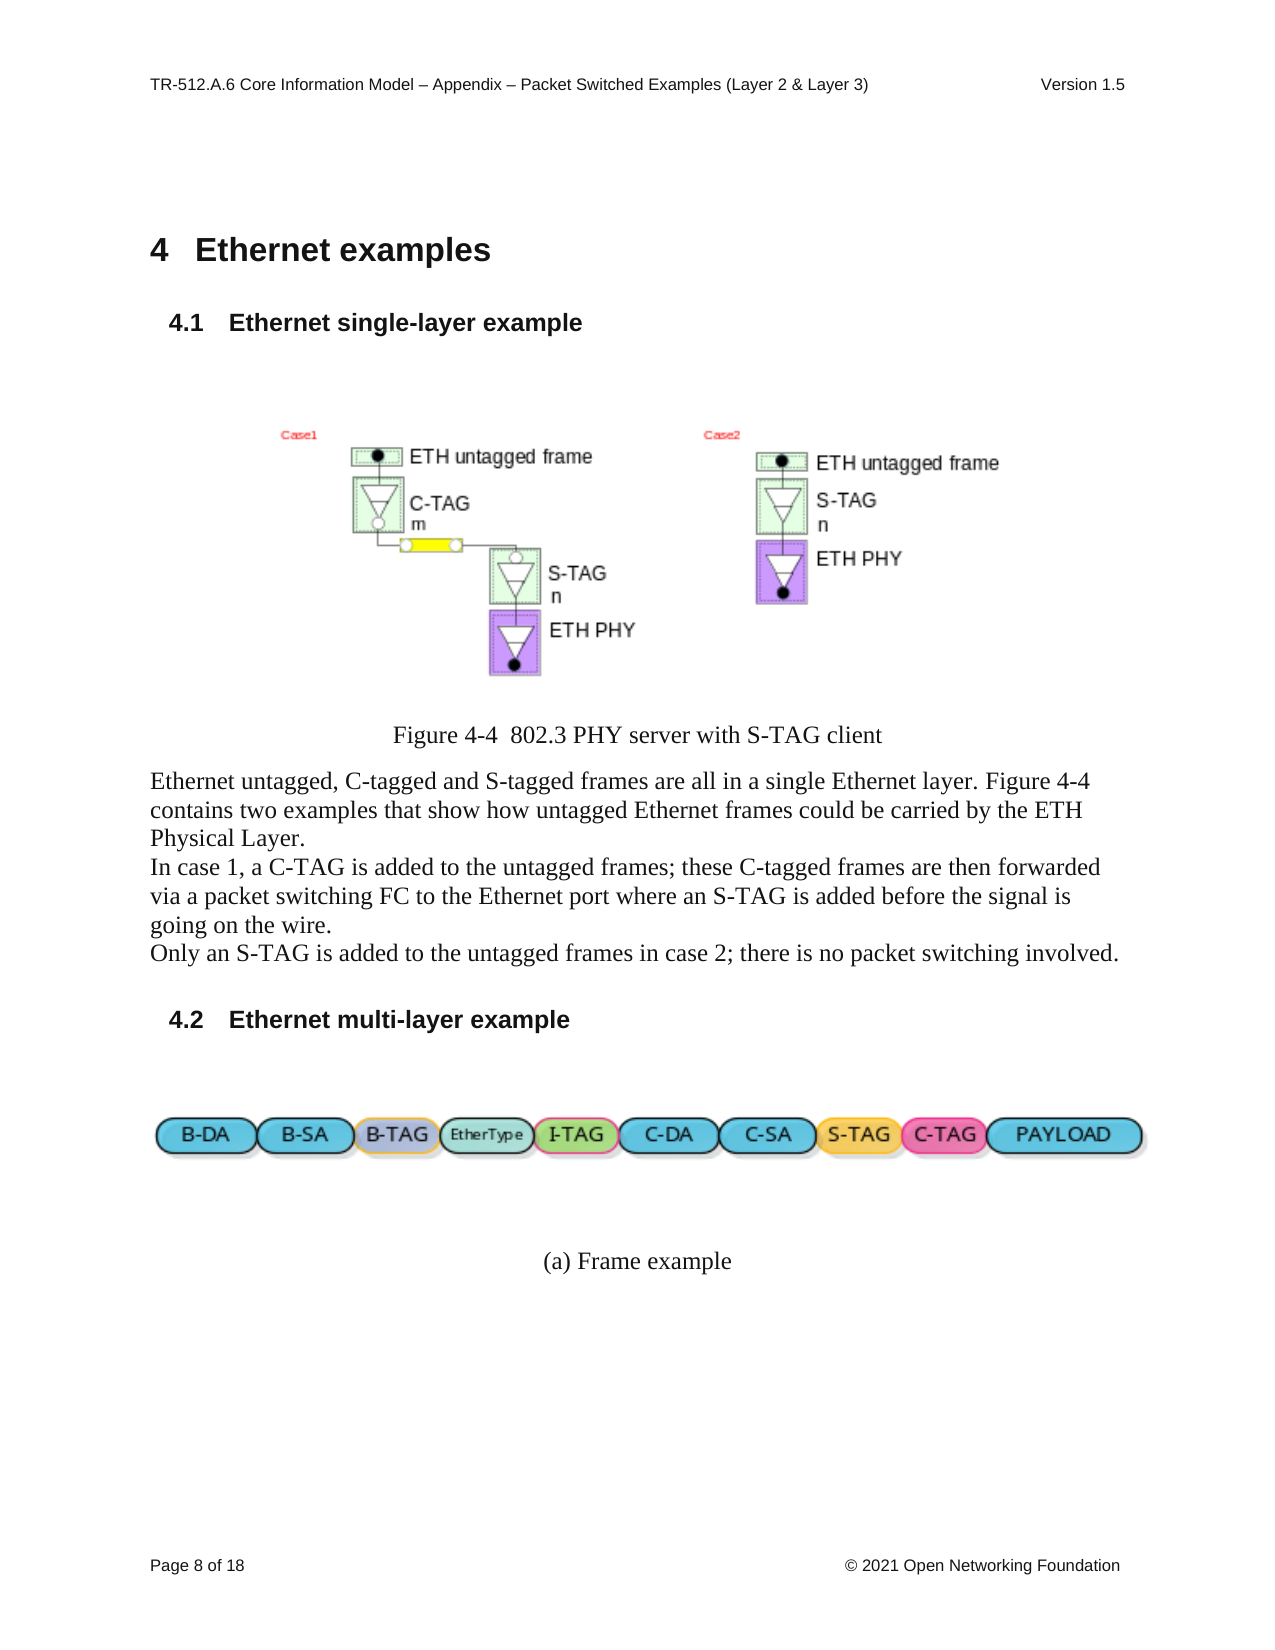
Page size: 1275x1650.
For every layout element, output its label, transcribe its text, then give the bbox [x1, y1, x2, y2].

subtitle Ethernet multi-layer example [169, 1005, 1125, 1033]
subtitle Ethernet single-layer example [169, 308, 1125, 337]
subtitle Ethernet examples [150, 224, 1125, 270]
text (a) Frame example [150, 1246, 1125, 1275]
